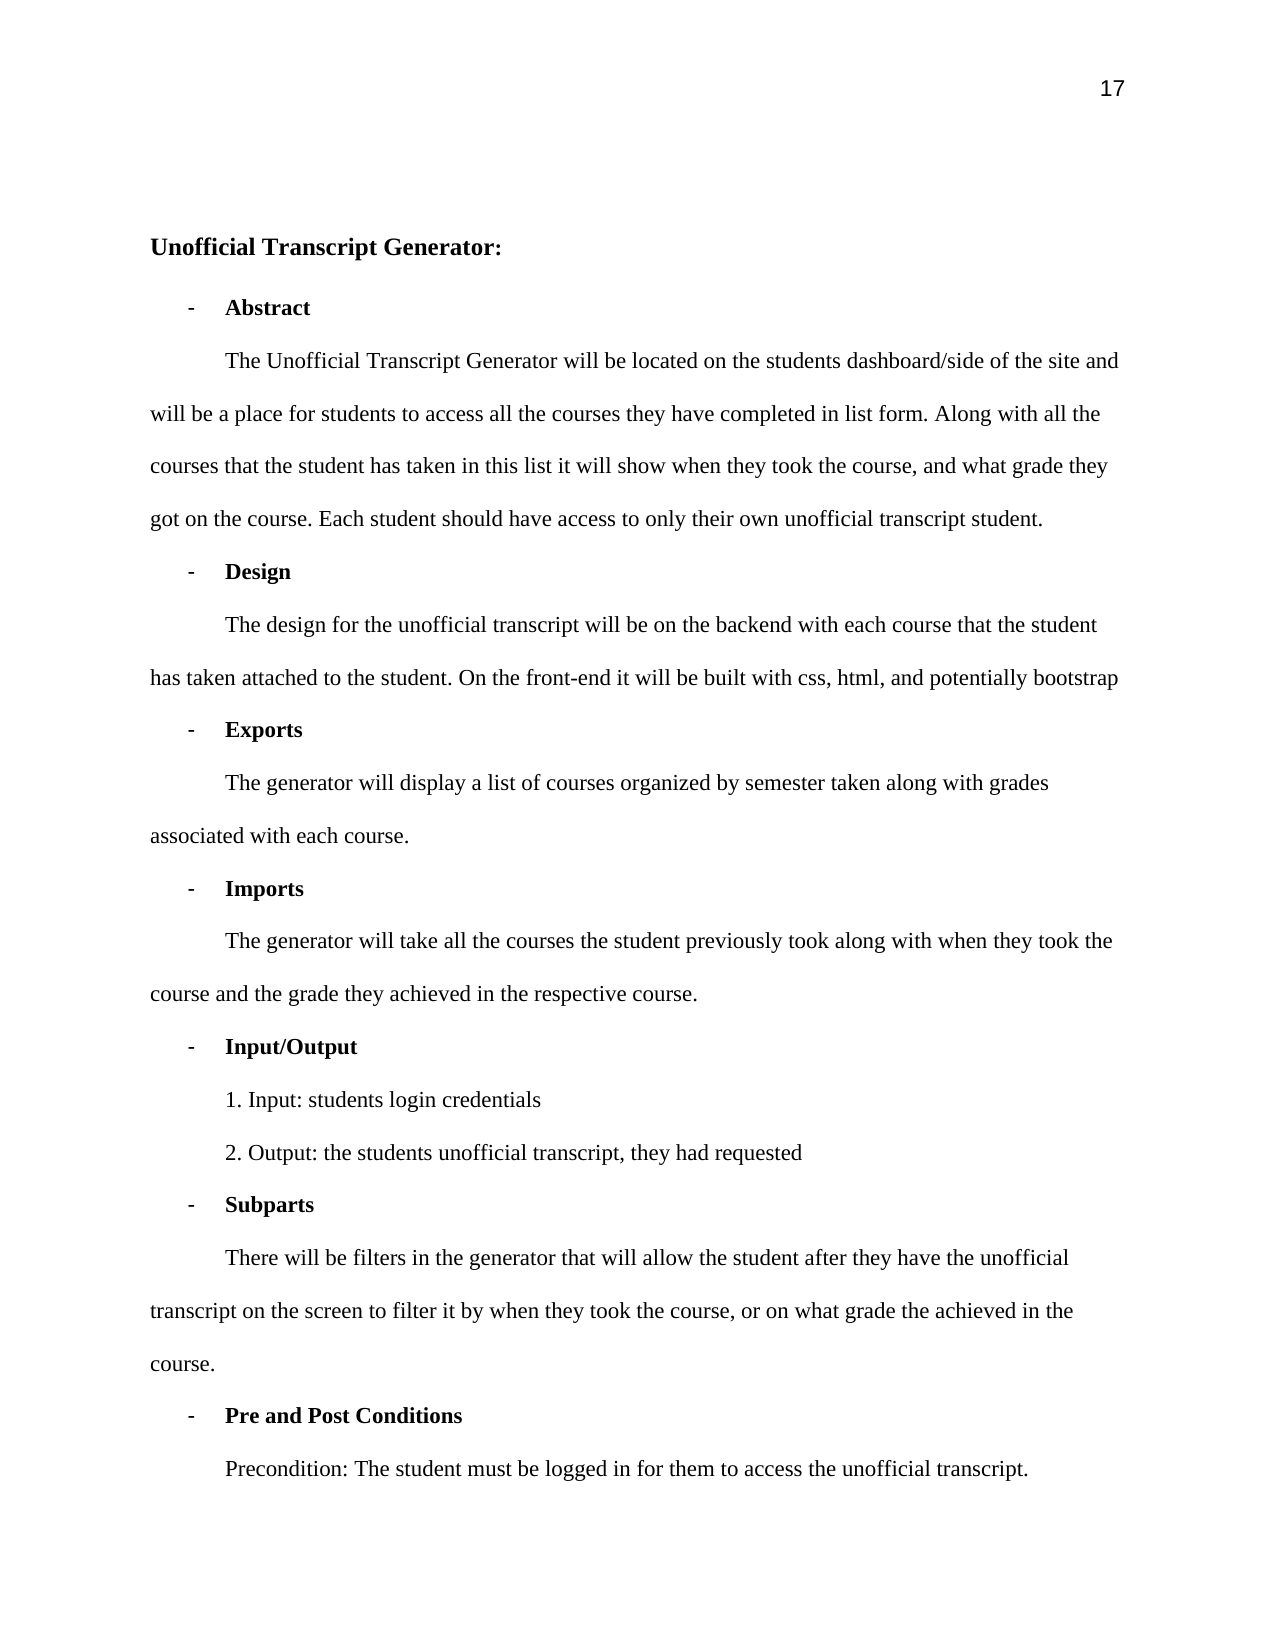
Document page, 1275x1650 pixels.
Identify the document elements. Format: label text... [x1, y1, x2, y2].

text The generator will display a list of courses organized by semester taken along with grades associated with each course. [150, 769, 1125, 848]
text There will be filters in the generator that will allow the student after they have the unofficial transcript on the screen to filter it by when they took the course, or on what grade the achieved in the course. [150, 1244, 1125, 1376]
list Subparts [187, 1191, 1125, 1218]
text 2. Output: the students unofficial transcript, they had requested [150, 1138, 1125, 1165]
list Input/Output [187, 1033, 1125, 1059]
list Imports [187, 874, 1125, 901]
list Design [187, 558, 1125, 584]
list Exports [187, 716, 1125, 743]
text Precondition: The student must be logged in for them to access the unofficial transcript. [150, 1455, 1125, 1482]
text The generator will take all the courses the student previously took along with when they took the course and the grade they achieved in the respective course. [150, 927, 1125, 1007]
list Abstract [187, 294, 1125, 321]
list Pre and Post Conditions [187, 1402, 1125, 1429]
text The design for the unofficial transcript will be on the backend with each course that the student has taken attached to the student. On the front-end it will be built with css, html, and potentially bootstrap [150, 611, 1125, 690]
subtitle Unofficial Transcript Generator: [150, 232, 1125, 261]
text The Unofficial Transcript Generator will be located on the students dashboard/side of the site and will be a place for students to access all the courses they have completed in list form. Along with all the courses that the student has taken in this list it will show when they took the course, and what grade they got on the course. Each student should have access to only their own unofficial transcript student. [150, 347, 1125, 532]
text 1. Input: students login credentials [150, 1086, 1125, 1112]
